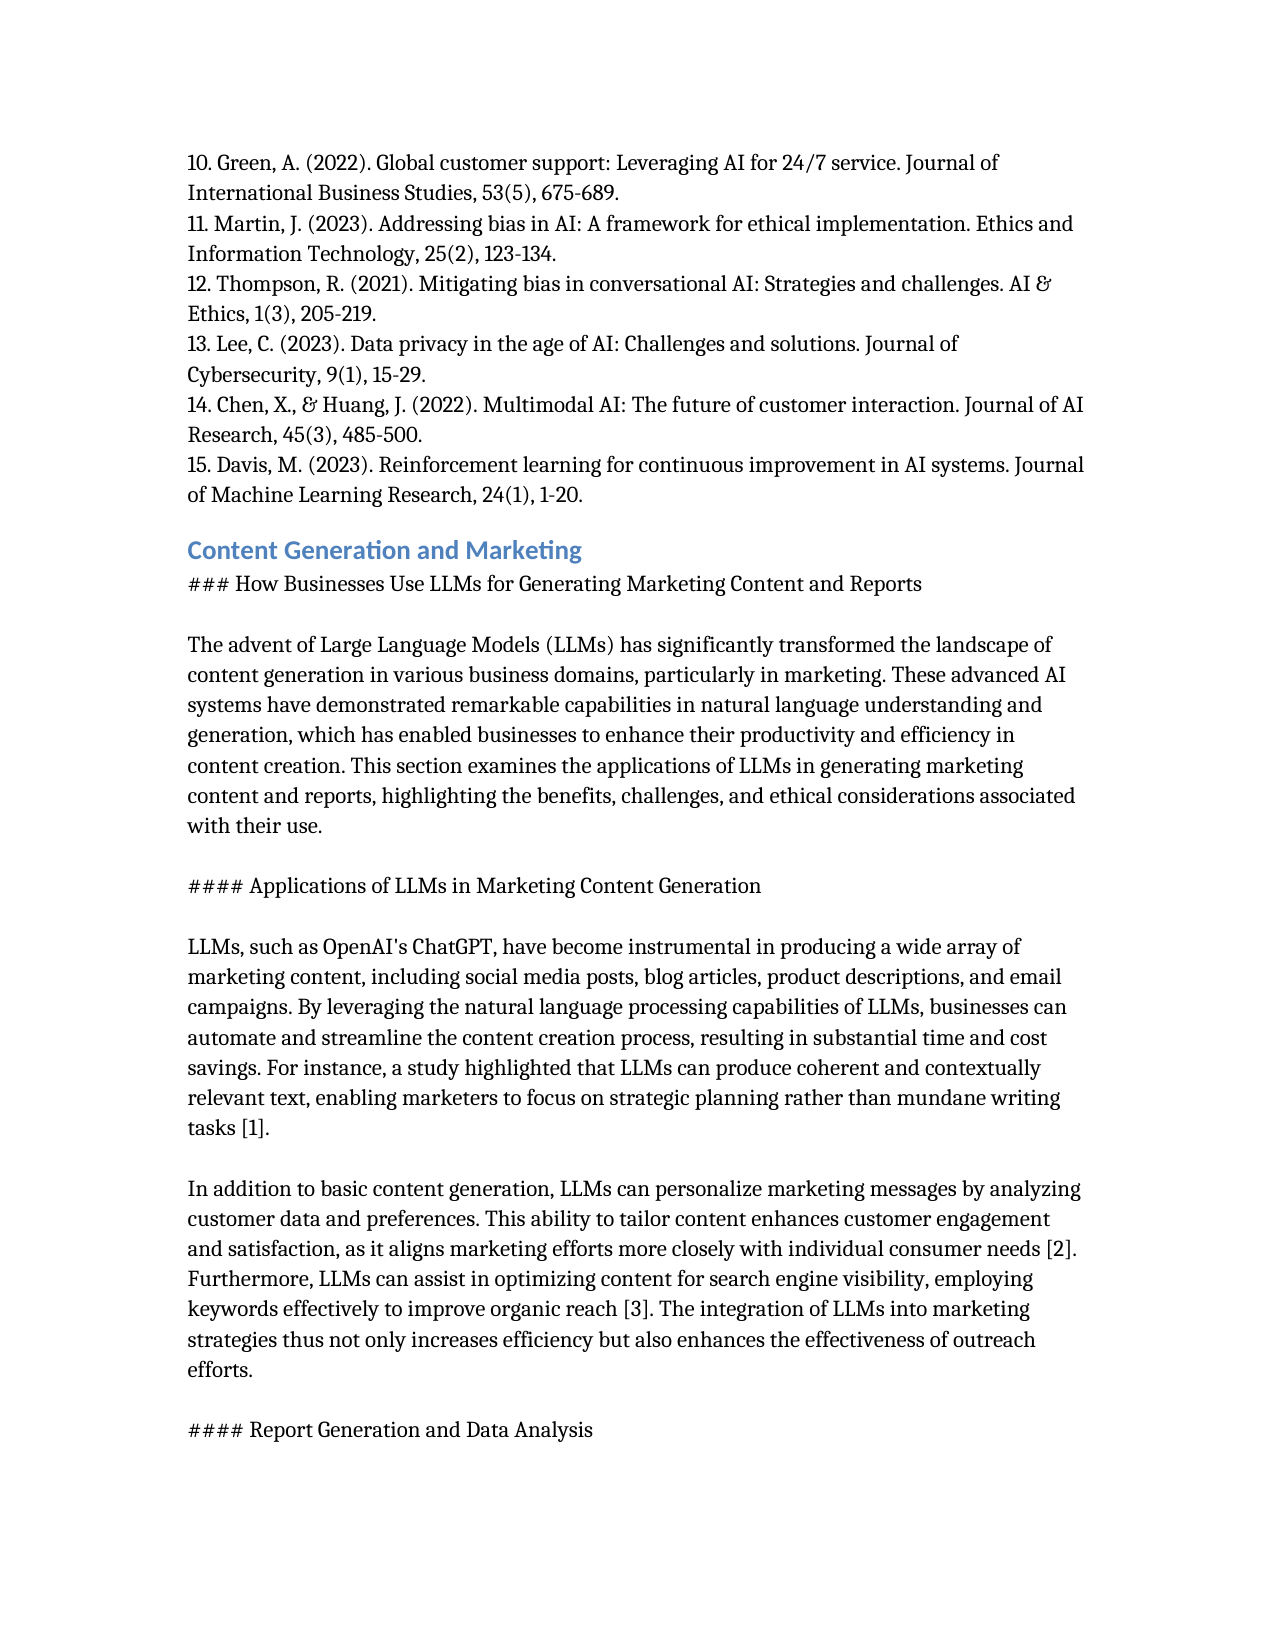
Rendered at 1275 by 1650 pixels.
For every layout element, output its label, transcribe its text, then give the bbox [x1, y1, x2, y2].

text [187, 571, 1087, 1474]
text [187, 150, 1087, 509]
subtitle Content Generation and Marketing [187, 533, 1087, 566]
